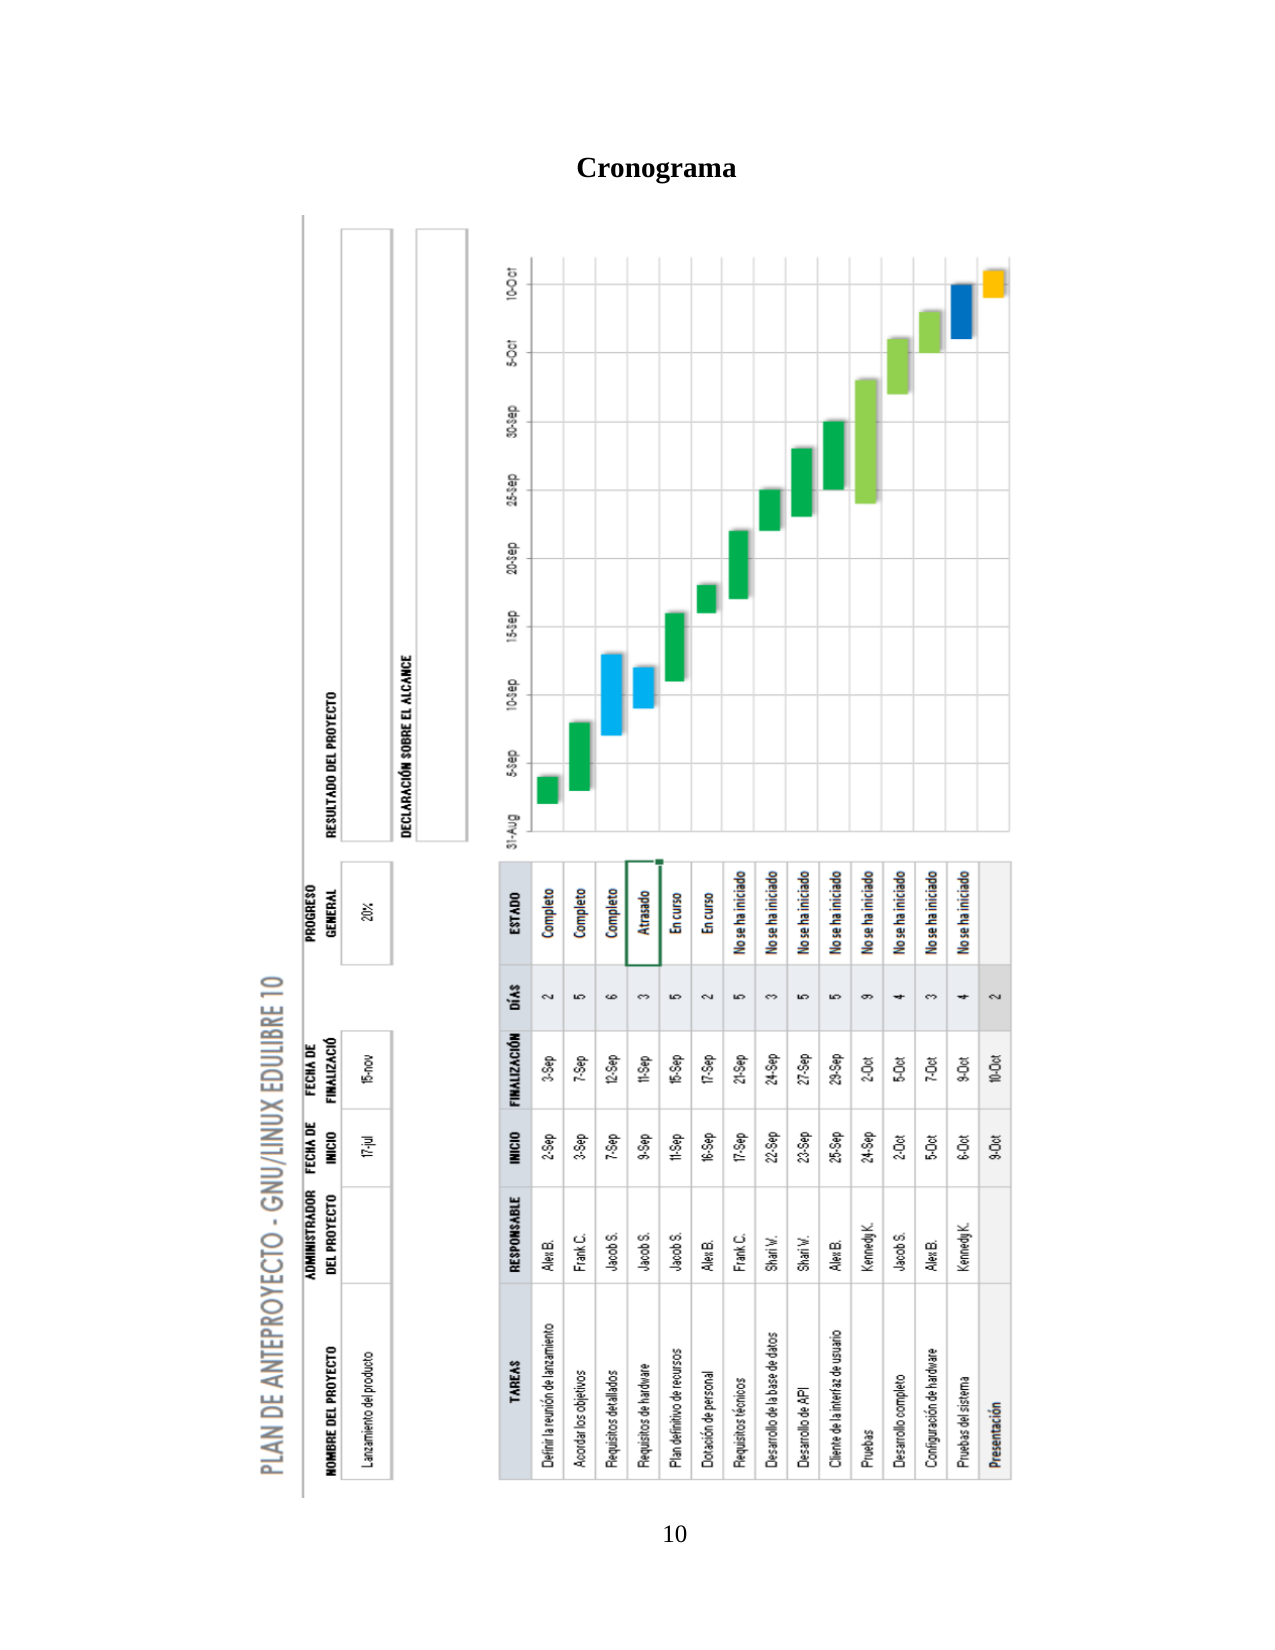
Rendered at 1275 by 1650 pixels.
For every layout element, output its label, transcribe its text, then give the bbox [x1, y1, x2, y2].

subtitle Cronograma [187, 150, 1125, 183]
picture [242, 216, 1033, 1497]
